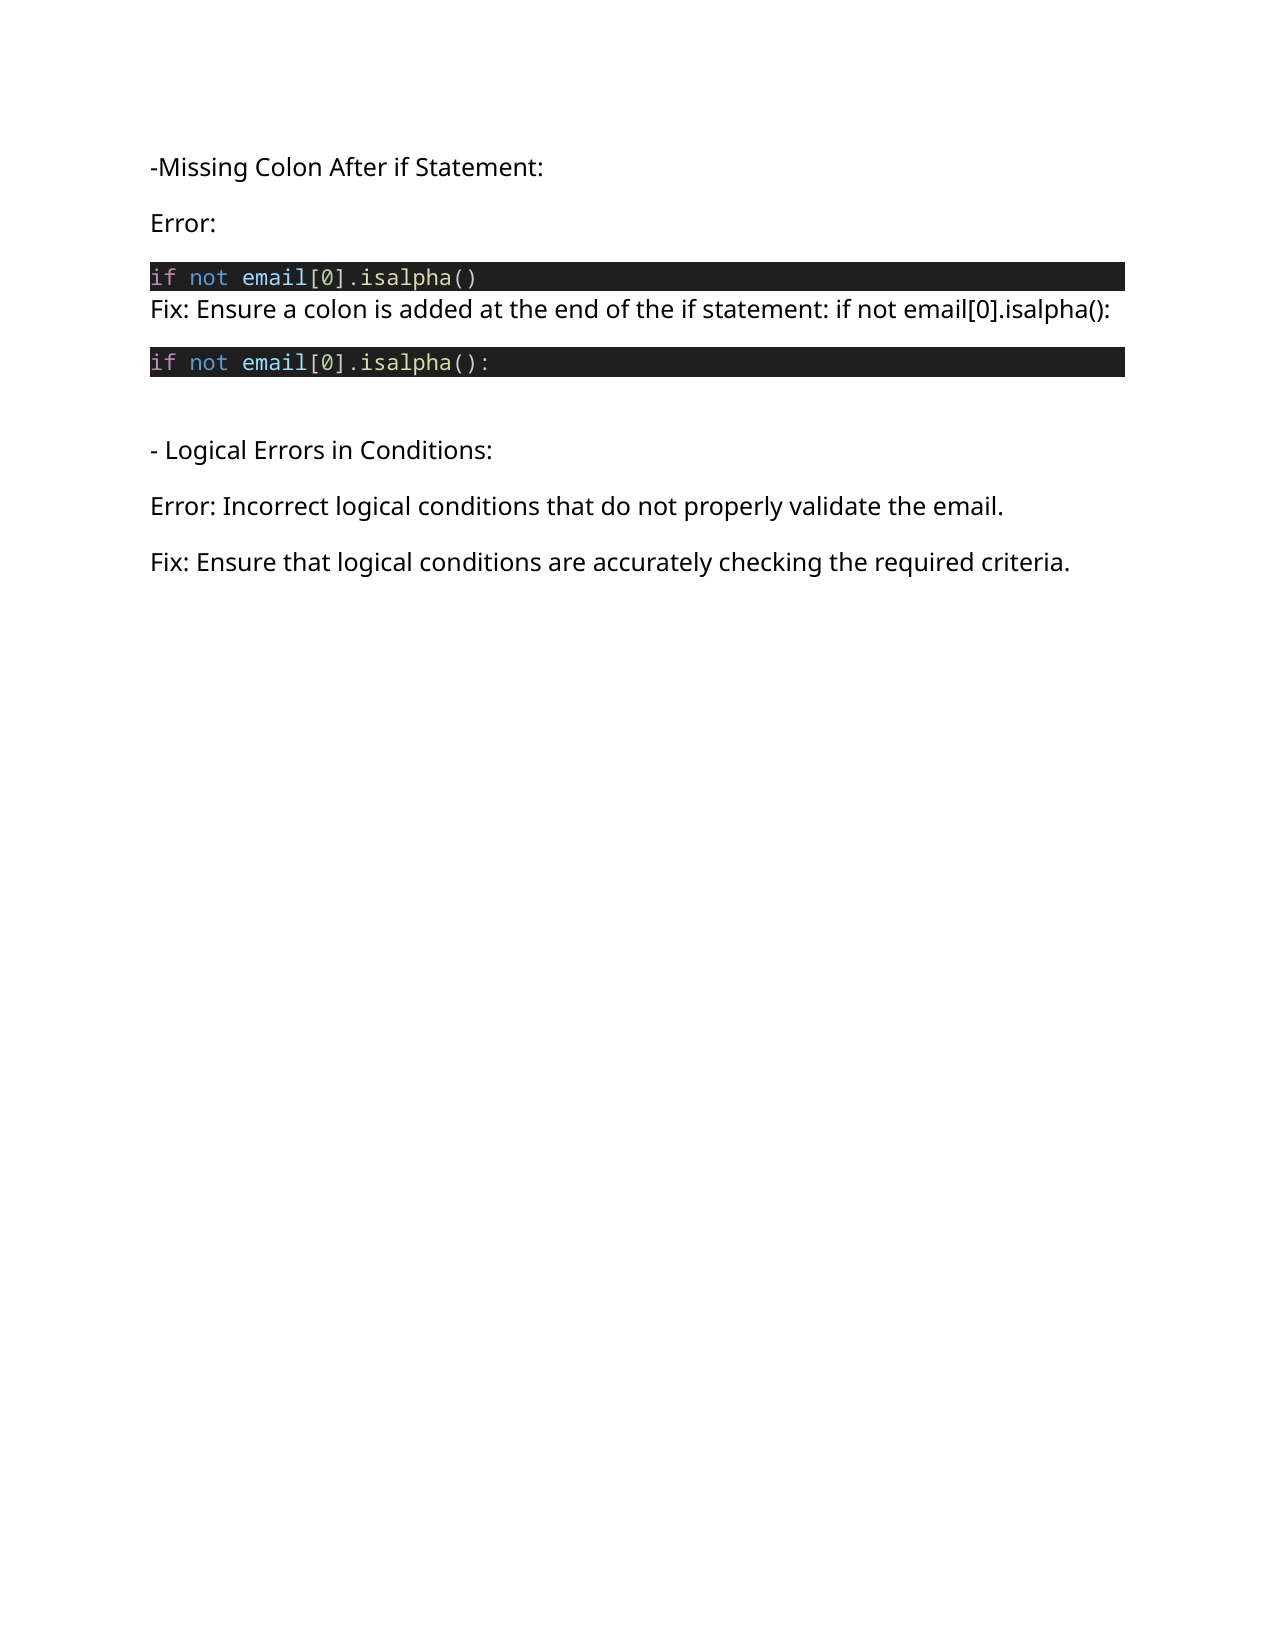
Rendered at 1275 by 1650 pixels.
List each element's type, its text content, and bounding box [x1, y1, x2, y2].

text Fix: Ensure a colon is added at the end of the if statement: if not email[0].isalpha(): [150, 291, 1125, 326]
text -Missing Colon After if Statement: [150, 150, 1125, 184]
text if not email[0].isalpha(): [150, 347, 1125, 377]
text Error: Incorrect logical conditions that do not properly validate the email. [150, 489, 1125, 523]
text Error: [150, 206, 1125, 240]
text Fix: Ensure that logical conditions are accurately checking the required criteria. [150, 544, 1125, 579]
text if not email[0].isalpha() [150, 262, 1125, 291]
text - Logical Errors in Conditions: [150, 433, 1125, 467]
